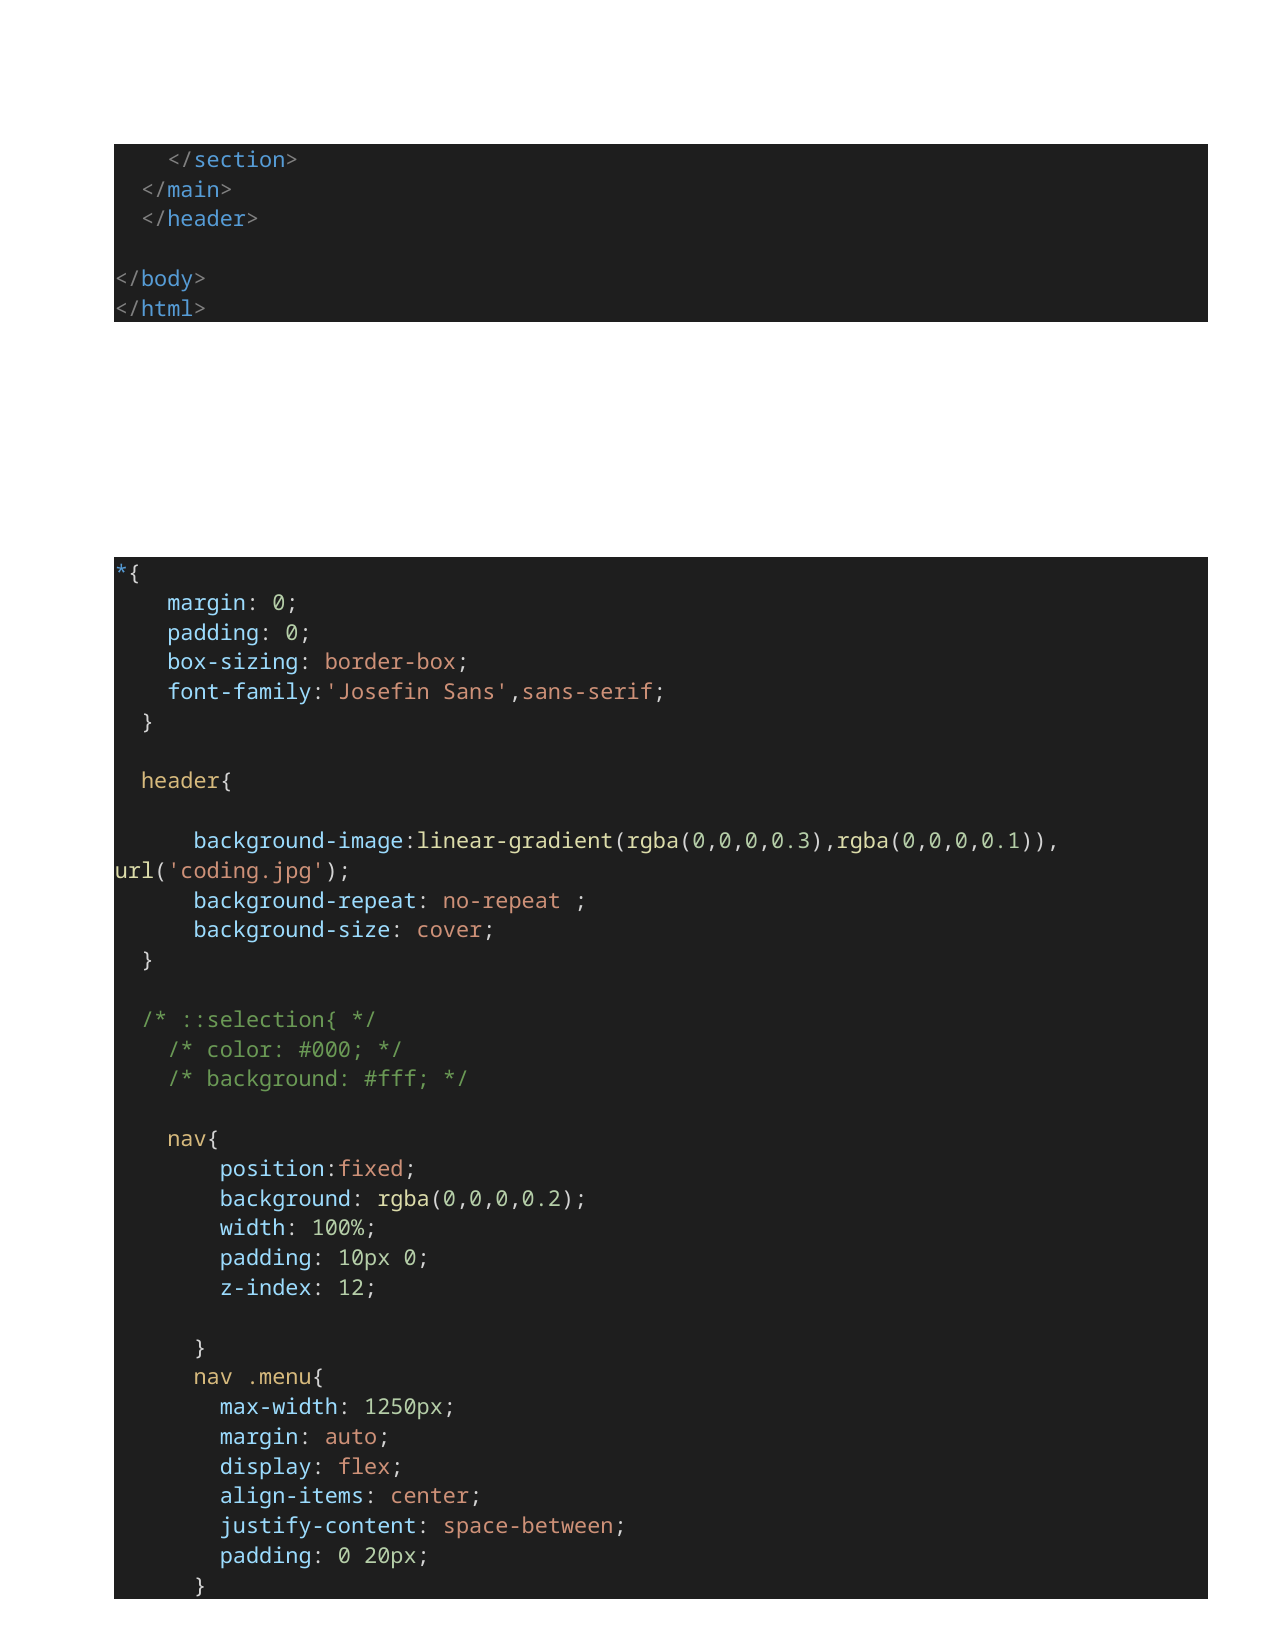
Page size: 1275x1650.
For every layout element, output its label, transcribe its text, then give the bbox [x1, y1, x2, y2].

text display: flex; [114, 1451, 1208, 1480]
text width: 100%; [114, 1212, 1208, 1242]
text /* ::selection{ */ [114, 1004, 1208, 1033]
text max-width: 1250px; [114, 1391, 1208, 1421]
text background-size: cover; [114, 914, 1208, 944]
text margin: 0; [114, 587, 1208, 616]
text align-items: center; [114, 1480, 1208, 1510]
text </header> [114, 203, 1208, 233]
text header{ [114, 765, 1208, 795]
text /* background: #fff; */ [114, 1063, 1208, 1093]
text padding: 10px 0; [114, 1242, 1208, 1272]
text } [114, 1331, 1208, 1361]
text padding: 0; [114, 616, 1208, 646]
text background: rgba(0,0,0,0.2); [114, 1182, 1208, 1212]
text } [114, 706, 1208, 736]
text font-family:'Josefin Sans',sans-serif; [114, 676, 1208, 706]
text padding: 0 20px; [114, 1540, 1208, 1570]
text </section> [114, 144, 1208, 173]
text *{ [114, 557, 1208, 587]
text </html> [114, 293, 1208, 322]
text </main> [114, 173, 1208, 203]
text margin: auto; [114, 1421, 1208, 1451]
text background-image:linear-gradient(rgba(0,0,0,0.3),rgba(0,0,0,0.1)), url('coding.jpg'); [114, 825, 1208, 884]
text nav .menu{ [114, 1361, 1208, 1391]
text </body> [114, 263, 1208, 293]
text position:fixed; [114, 1153, 1208, 1182]
text /* color: #000; */ [114, 1033, 1208, 1063]
text box-sizing: border-box; [114, 646, 1208, 676]
text } [114, 1570, 1208, 1599]
text z-index: 12; [114, 1272, 1208, 1302]
text } [114, 944, 1208, 974]
text justify-content: space-between; [114, 1510, 1208, 1540]
text nav{ [114, 1123, 1208, 1153]
text background-repeat: no-repeat ; [114, 884, 1208, 914]
